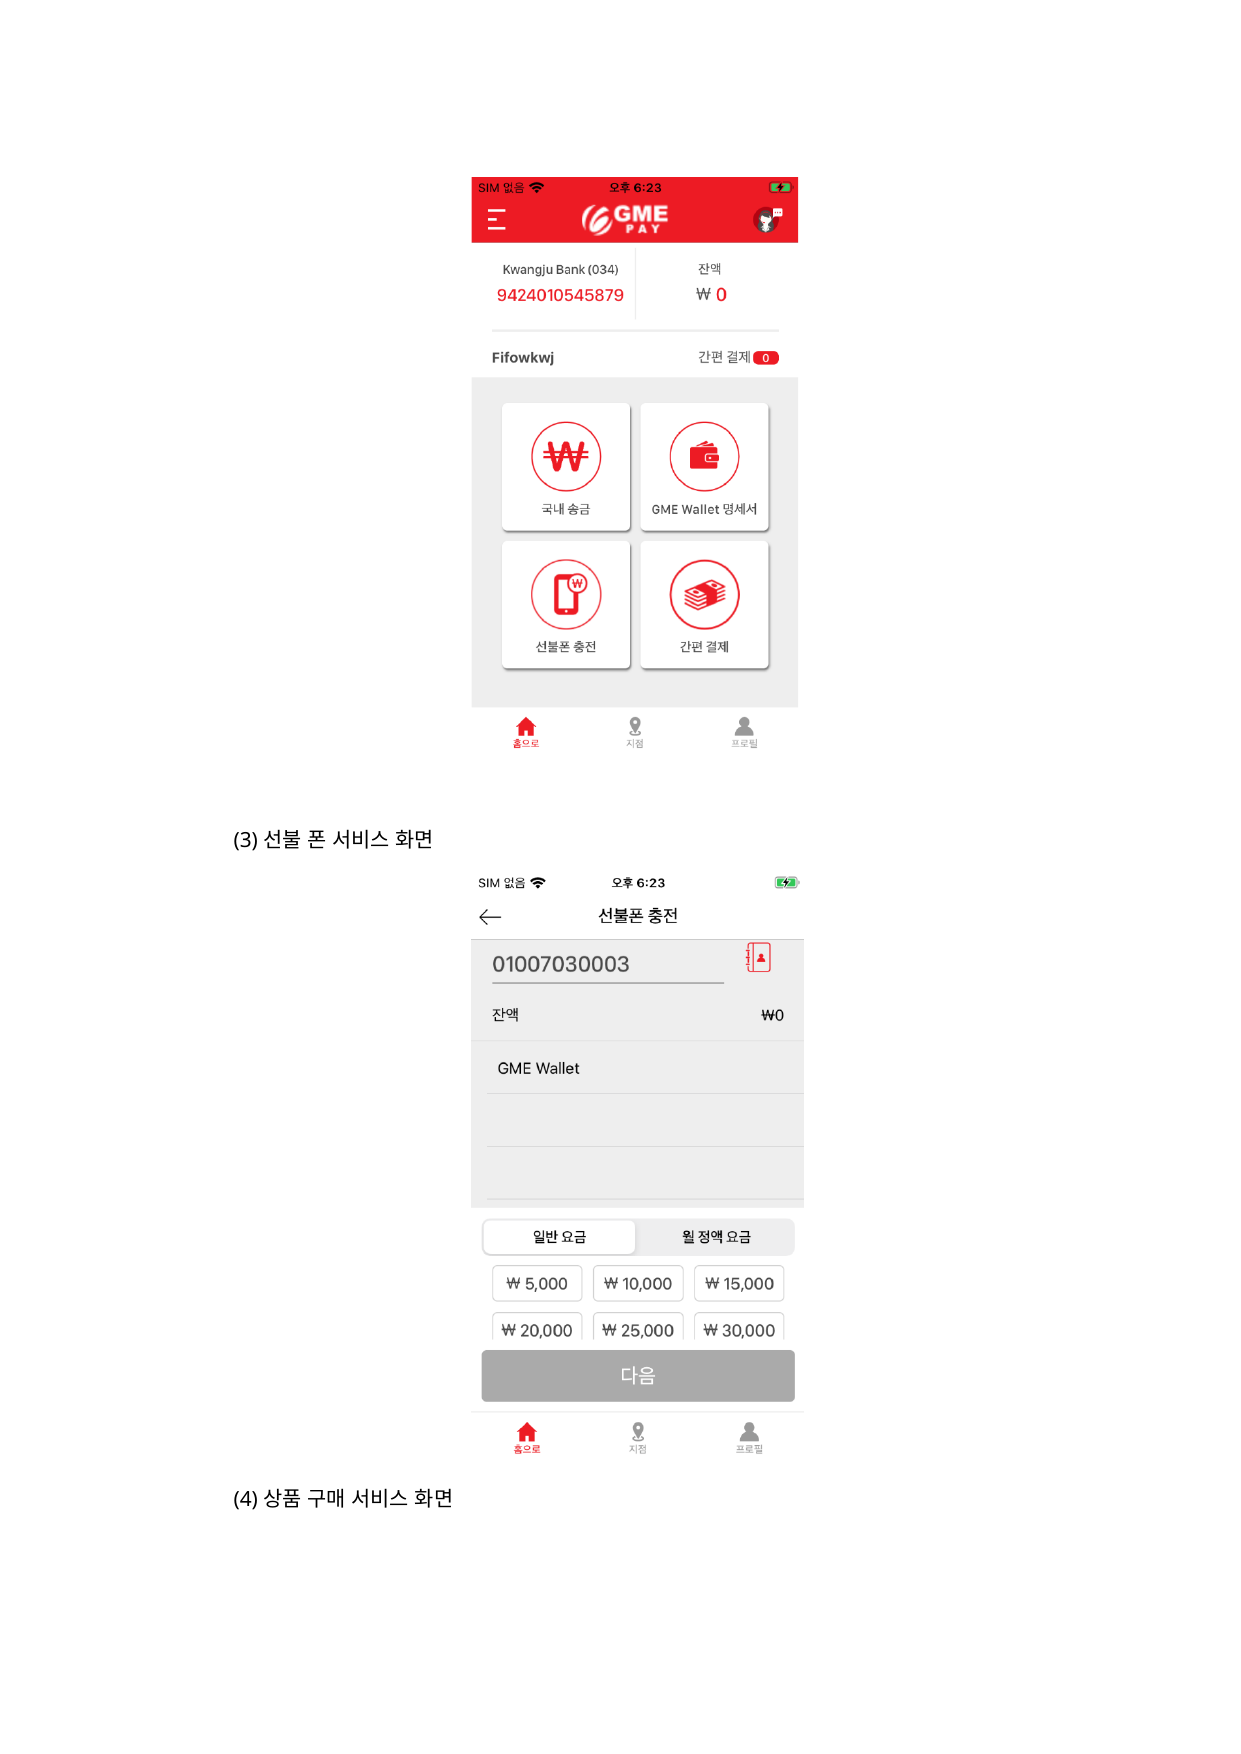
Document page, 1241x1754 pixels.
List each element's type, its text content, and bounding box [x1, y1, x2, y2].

picture [471, 872, 804, 1463]
text (3) 선불 폰 서비스 화면 [179, 823, 1090, 853]
text (4) 상품 구매 서비스 화면 [179, 1482, 1090, 1512]
picture [471, 177, 799, 757]
